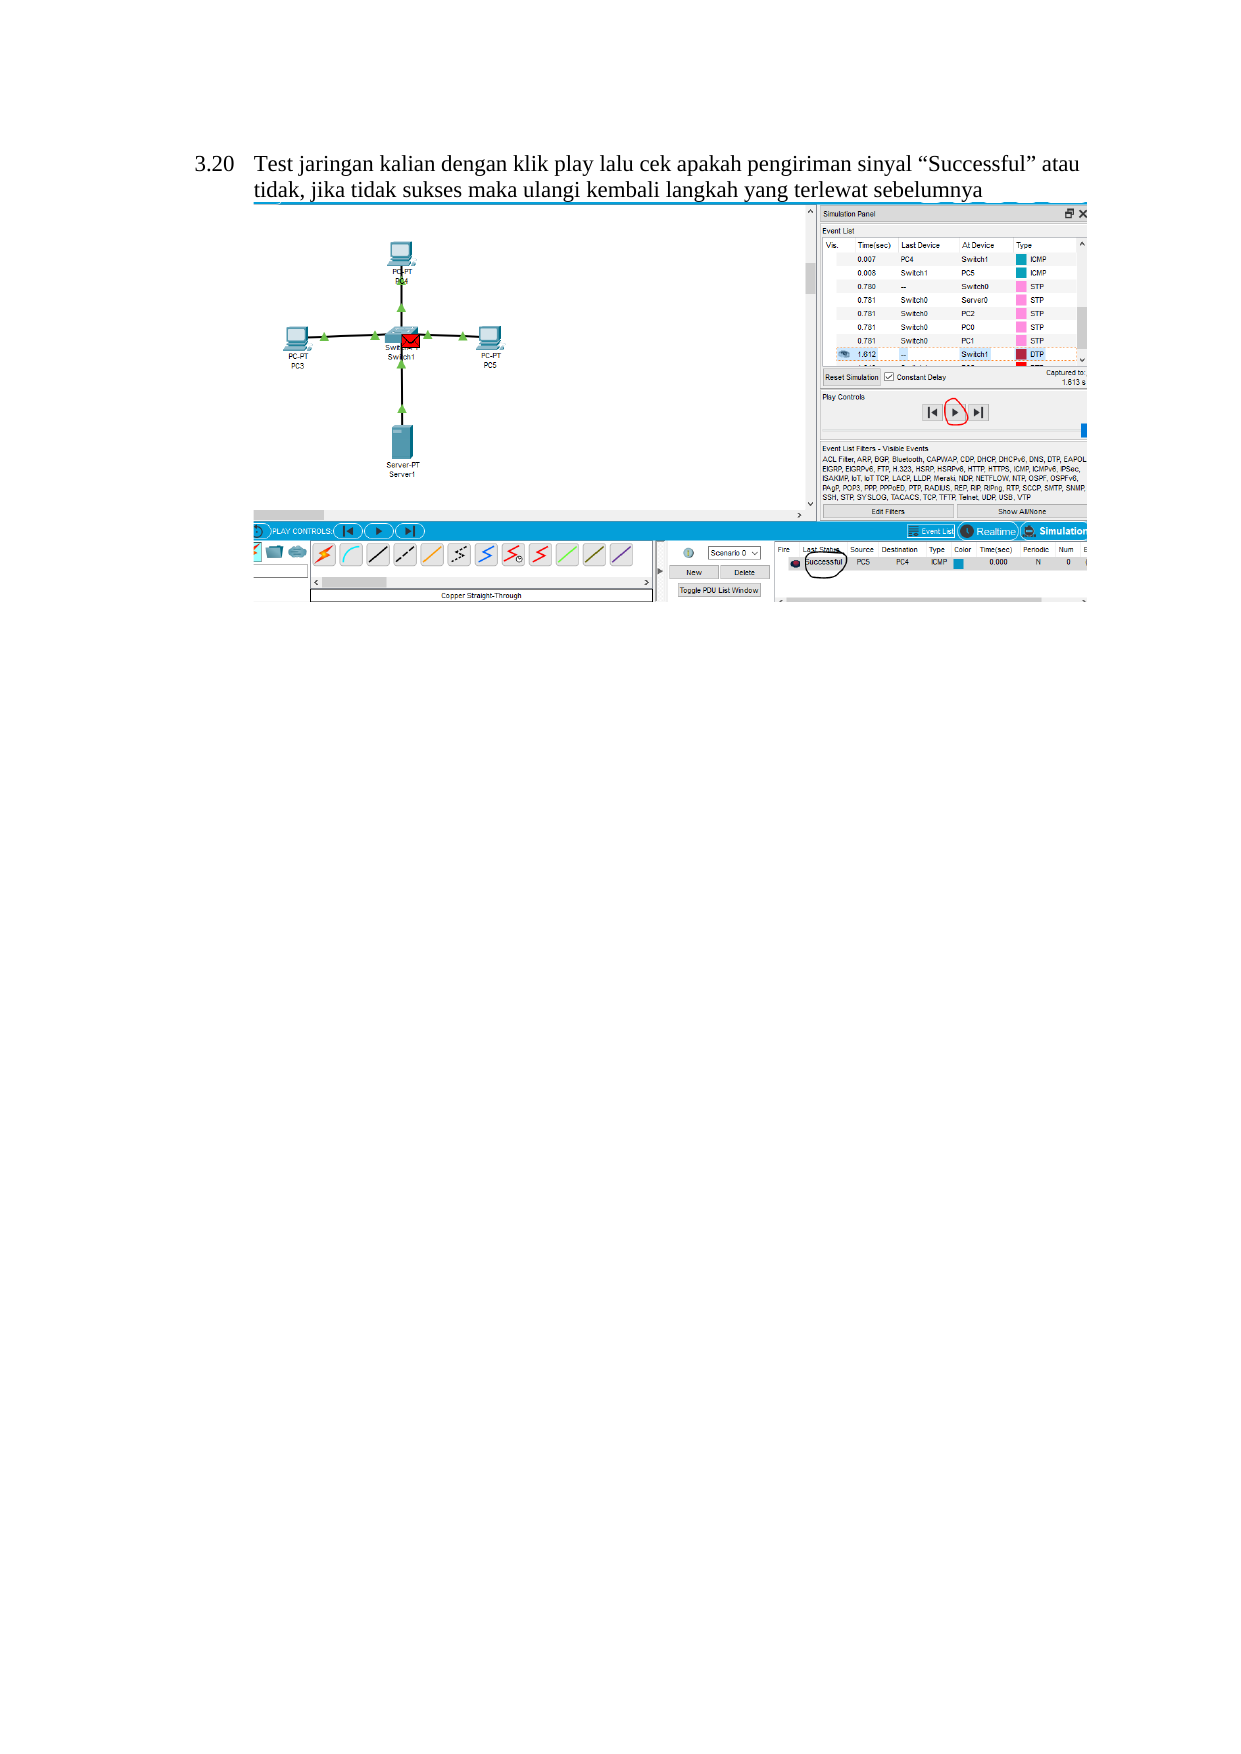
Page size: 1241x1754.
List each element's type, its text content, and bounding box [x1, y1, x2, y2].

list Test jaringan kalian dengan klik play lalu cek apakah pengiriman sinyal “Successful” atau tidak, jika tidak sukses maka ulangi kembali langkah yang terlewat sebelumnya [194, 150, 1090, 203]
picture [961, 525, 973, 537]
picture [1023, 526, 1035, 536]
picture [253, 204, 1087, 522]
picture [253, 540, 1087, 602]
